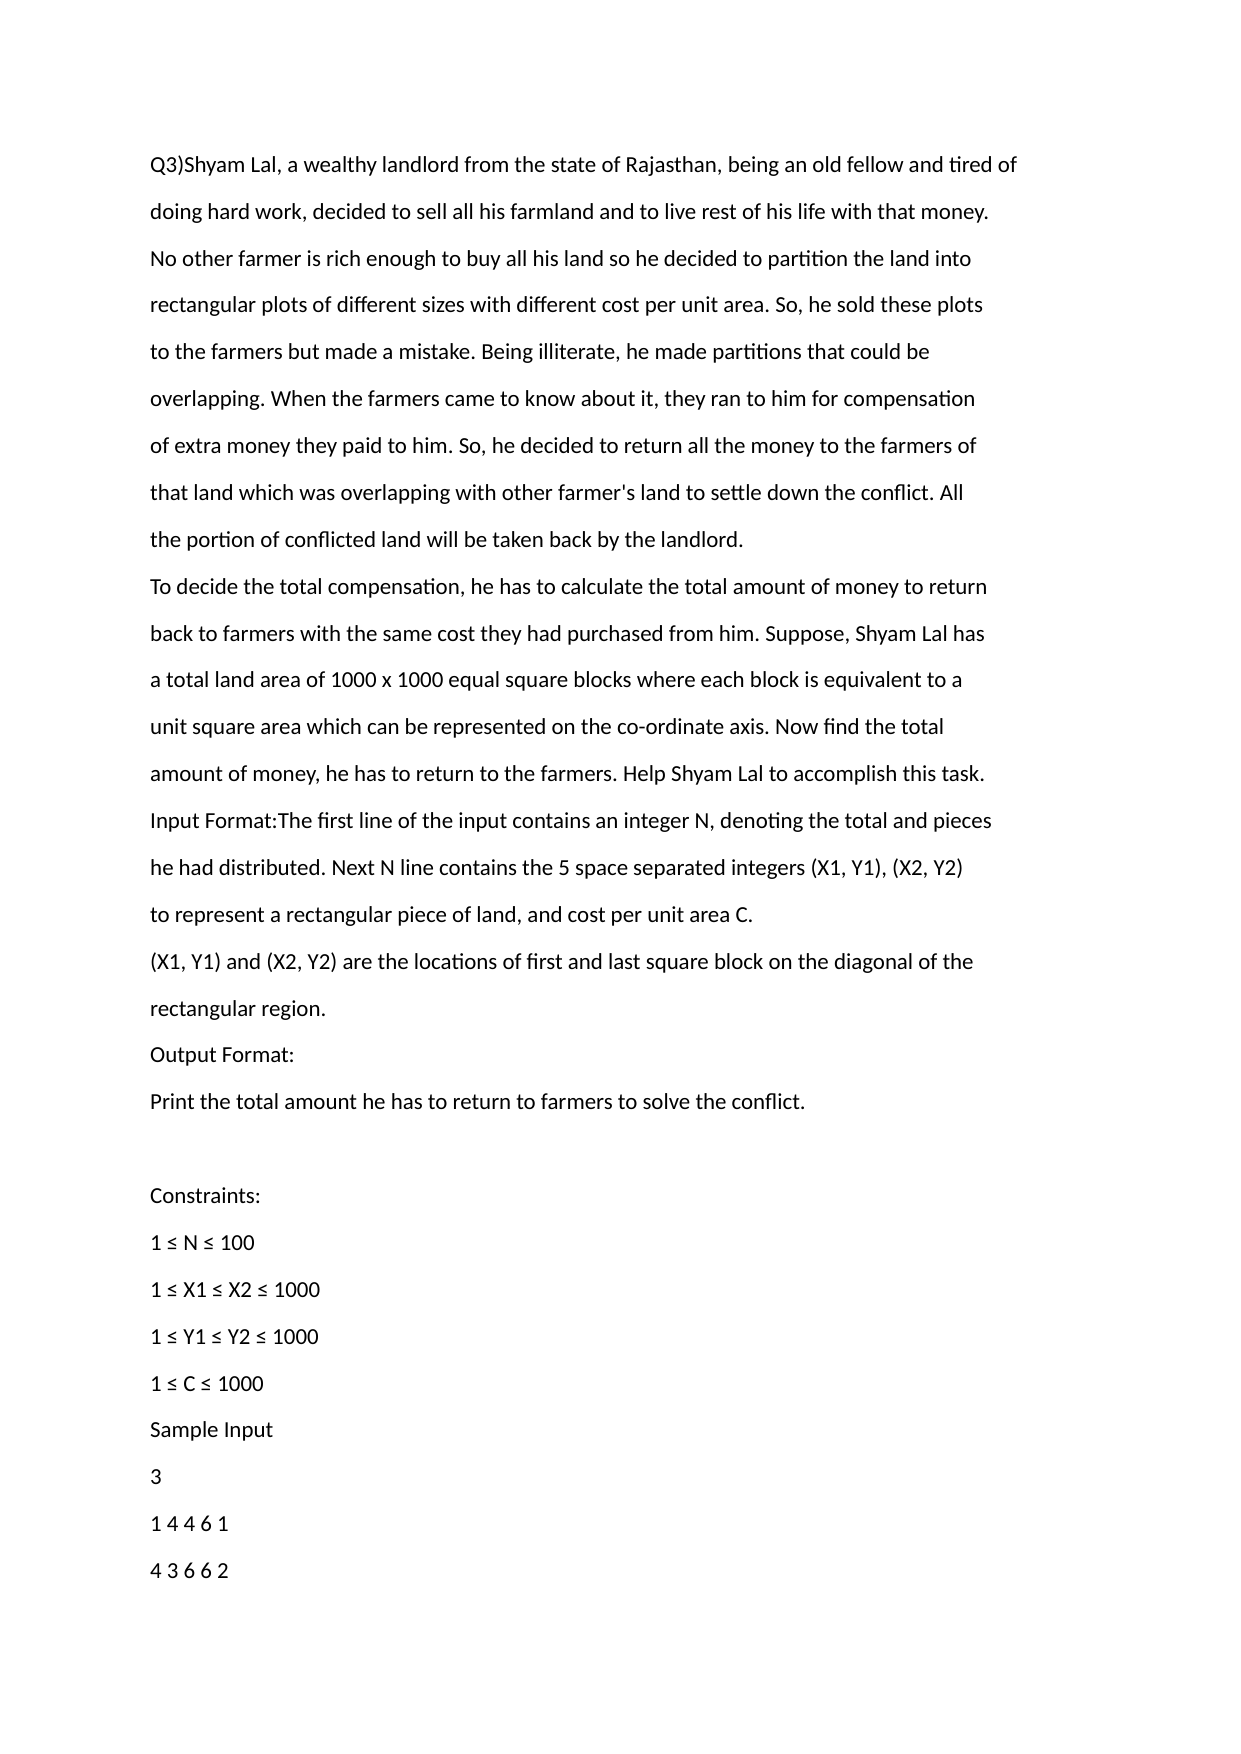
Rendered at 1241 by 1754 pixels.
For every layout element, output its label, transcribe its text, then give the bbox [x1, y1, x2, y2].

text he had distributed. Next N line contains the 5 space separated integers (X1, Y1), (X2, Y2) [150, 853, 1090, 881]
text 1 4 4 6 1 [150, 1509, 1090, 1537]
text unit square area which can be represented on the co-ordinate axis. Now find the total [150, 712, 1090, 741]
text Input Format:The first line of the input contains an integer N, denoting the total and pieces [150, 806, 1090, 834]
text 3 [150, 1462, 1090, 1491]
text 4 3 6 6 2 [150, 1556, 1090, 1584]
text rectangular region. [150, 994, 1090, 1022]
text Output Format: [150, 1041, 1090, 1069]
text Print the total amount he has to return to farmers to solve the conflict. [150, 1087, 1090, 1116]
text a total land area of 1000 x 1000 equal square blocks where each block is equivalent to a [150, 666, 1090, 694]
text Sample Input [150, 1416, 1090, 1444]
text 1 ≤ Y1 ≤ Y2 ≤ 1000 [150, 1322, 1090, 1350]
text overlapping. When the farmers came to know about it, they ran to him for compensation [150, 384, 1090, 412]
text Q3)Shyam Lal, a wealthy landlord from the state of Rajasthan, being an old fellow and tired of [150, 150, 1090, 178]
text to the farmers but made a mistake. Being illiterate, he made partitions that could be [150, 337, 1090, 366]
text 1 ≤ X1 ≤ X2 ≤ 1000 [150, 1275, 1090, 1303]
text that land which was overlapping with other farmer's land to settle down the conflict. All [150, 478, 1090, 506]
text rectangular plots of different sizes with different cost per unit area. So, he sold these plots [150, 291, 1090, 319]
text (X1, Y1) and (X2, Y2) are the locations of first and last square block on the diagonal of the [150, 947, 1090, 975]
text amount of money, he has to return to the farmers. Help Shyam Lal to accomplish this task. [150, 759, 1090, 787]
text 1 ≤ N ≤ 100 [150, 1228, 1090, 1256]
text back to farmers with the same cost they had purchased from him. Suppose, Shyam Lal has [150, 619, 1090, 647]
text to represent a rectangular piece of land, and cost per unit area C. [150, 900, 1090, 928]
text Constraints: [150, 1181, 1090, 1209]
text To decide the total compensation, he has to calculate the total amount of money to return [150, 572, 1090, 600]
text of extra money they paid to him. So, he decided to return all the money to the farmers of [150, 431, 1090, 459]
text 1 ≤ C ≤ 1000 [150, 1369, 1090, 1397]
text No other farmer is rich enough to buy all his land so he decided to partition the land into [150, 244, 1090, 272]
text doing hard work, decided to sell all his farmland and to live rest of his life with that money. [150, 197, 1090, 225]
text the portion of conflicted land will be taken back by the landlord. [150, 525, 1090, 553]
